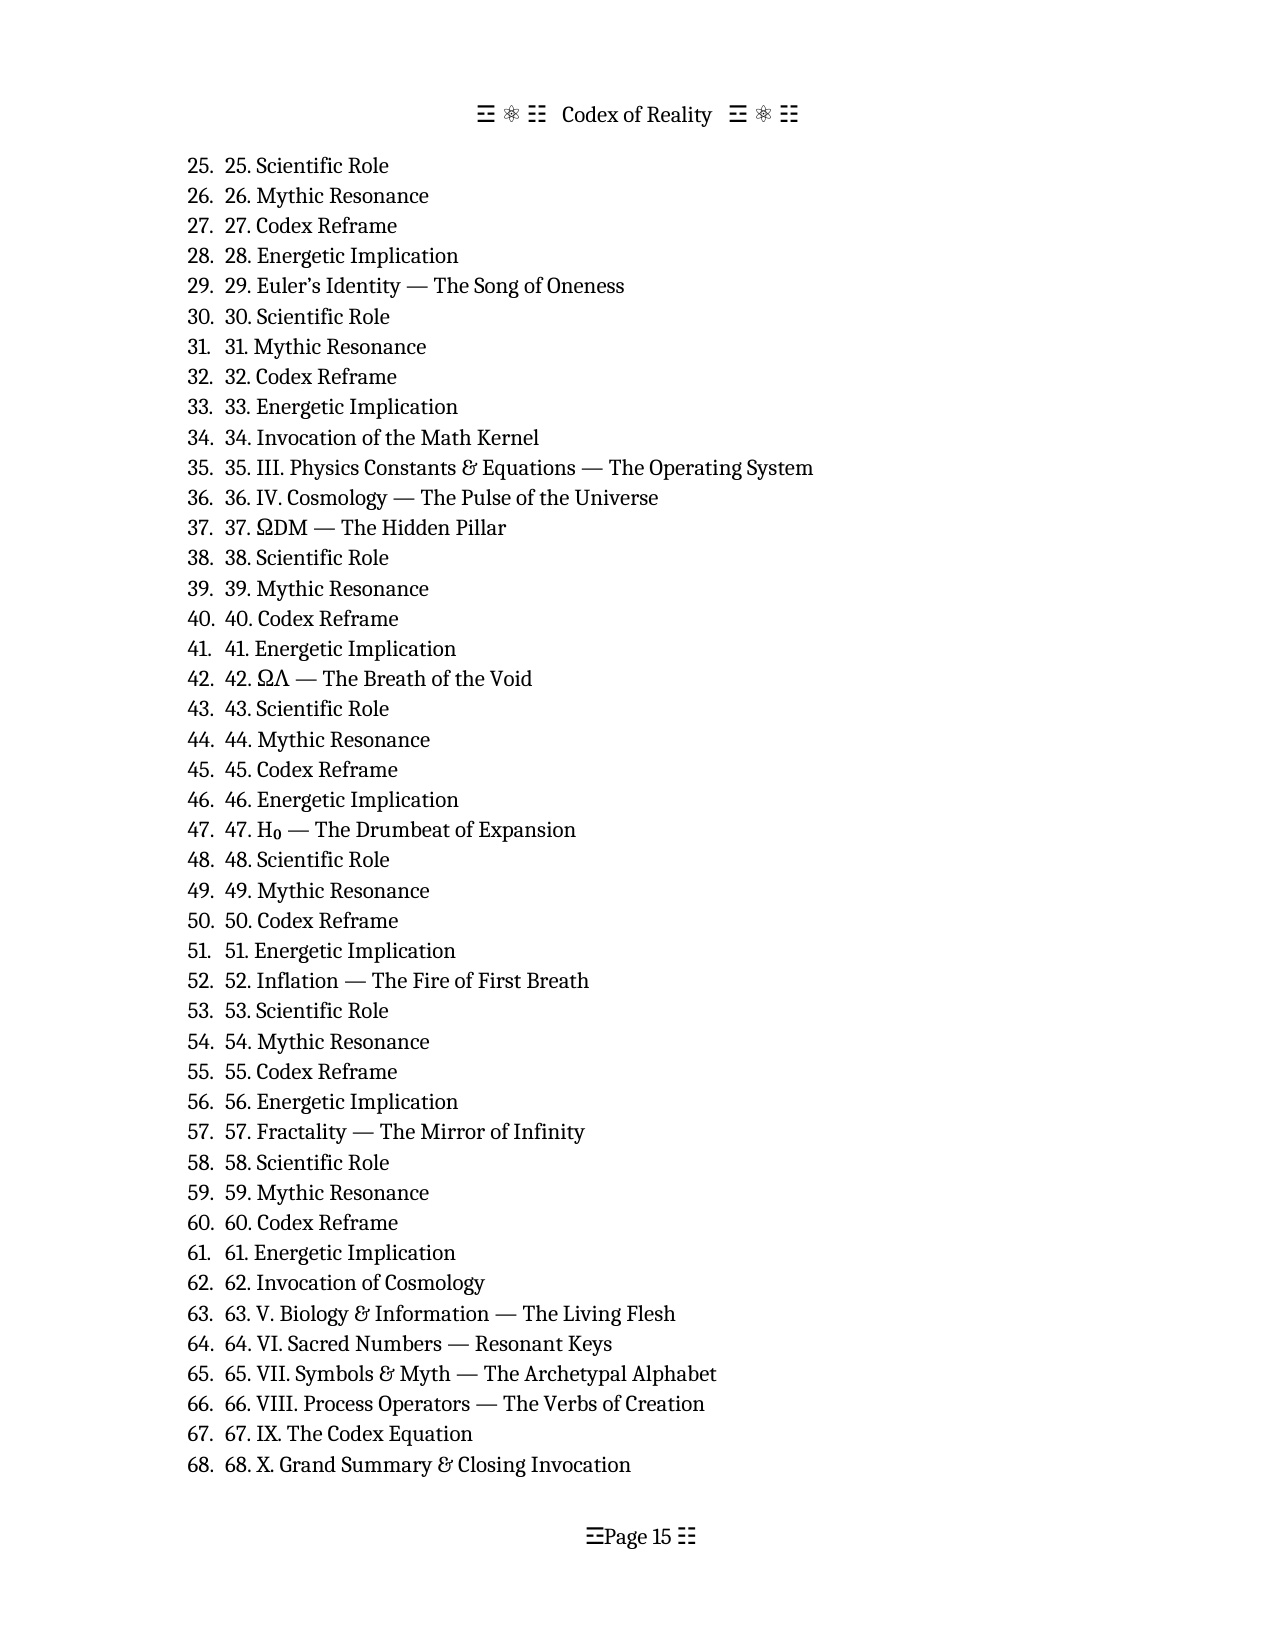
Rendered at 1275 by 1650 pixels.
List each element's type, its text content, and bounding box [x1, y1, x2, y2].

list 41. Energetic Implication [187, 636, 1087, 662]
list 60. Codex Reframe [187, 1210, 1087, 1236]
list 52. Inflation — The Fire of First Breath [187, 968, 1087, 994]
list 56. Energetic Implication [187, 1089, 1087, 1115]
list 64. VI. Sacred Numbers — Resonant Keys [187, 1331, 1087, 1357]
list 61. Energetic Implication [187, 1240, 1087, 1266]
list 36. IV. Cosmology — The Pulse of the Universe [187, 485, 1087, 511]
list 33. Energetic Implication [187, 394, 1087, 420]
list 31. Mythic Resonance [187, 334, 1087, 360]
list 30. Scientific Role [187, 303, 1087, 330]
list 42. ΩΛ — The Breath of the Void [187, 666, 1087, 692]
list 62. Invocation of Cosmology [187, 1270, 1087, 1296]
list 51. Energetic Implication [187, 938, 1087, 964]
list 68. X. Grand Summary & Closing Invocation [187, 1451, 1087, 1478]
list 39. Mythic Resonance [187, 575, 1087, 602]
list 63. V. Biology & Information — The Living Flesh [187, 1300, 1087, 1327]
list 44. Mythic Resonance [187, 726, 1087, 753]
list 34. Invocation of the Math Kernel [187, 424, 1087, 451]
list 38. Scientific Role [187, 545, 1087, 571]
list 58. Scientific Role [187, 1149, 1087, 1176]
list 67. IX. The Codex Equation [187, 1421, 1087, 1447]
list 66. VIII. Process Operators — The Verbs of Creation [187, 1391, 1087, 1417]
list 59. Mythic Resonance [187, 1179, 1087, 1206]
list 57. Fractality — The Mirror of Infinity [187, 1119, 1087, 1145]
list 55. Codex Reframe [187, 1059, 1087, 1085]
list 45. Codex Reframe [187, 757, 1087, 783]
list 49. Mythic Resonance [187, 877, 1087, 904]
list 47. H₀ — The Drumbeat of Expansion [187, 817, 1087, 843]
list 25. Scientific Role [187, 152, 1087, 179]
list 40. Codex Reframe [187, 606, 1087, 632]
list 29. Euler’s Identity — The Song of Oneness [187, 273, 1087, 299]
list 35. III. Physics Constants & Equations — The Operating System [187, 454, 1087, 481]
list 46. Energetic Implication [187, 787, 1087, 813]
list 43. Scientific Role [187, 696, 1087, 722]
list 54. Mythic Resonance [187, 1028, 1087, 1055]
list 37. ΩDM — The Hidden Pillar [187, 515, 1087, 541]
list 50. Codex Reframe [187, 908, 1087, 934]
list 26. Mythic Resonance [187, 183, 1087, 209]
list 28. Energetic Implication [187, 243, 1087, 269]
list 48. Scientific Role [187, 847, 1087, 873]
list 32. Codex Reframe [187, 364, 1087, 390]
list 53. Scientific Role [187, 998, 1087, 1024]
list 65. VII. Symbols & Myth — The Archetypal Alphabet [187, 1361, 1087, 1387]
list 27. Codex Reframe [187, 213, 1087, 239]
